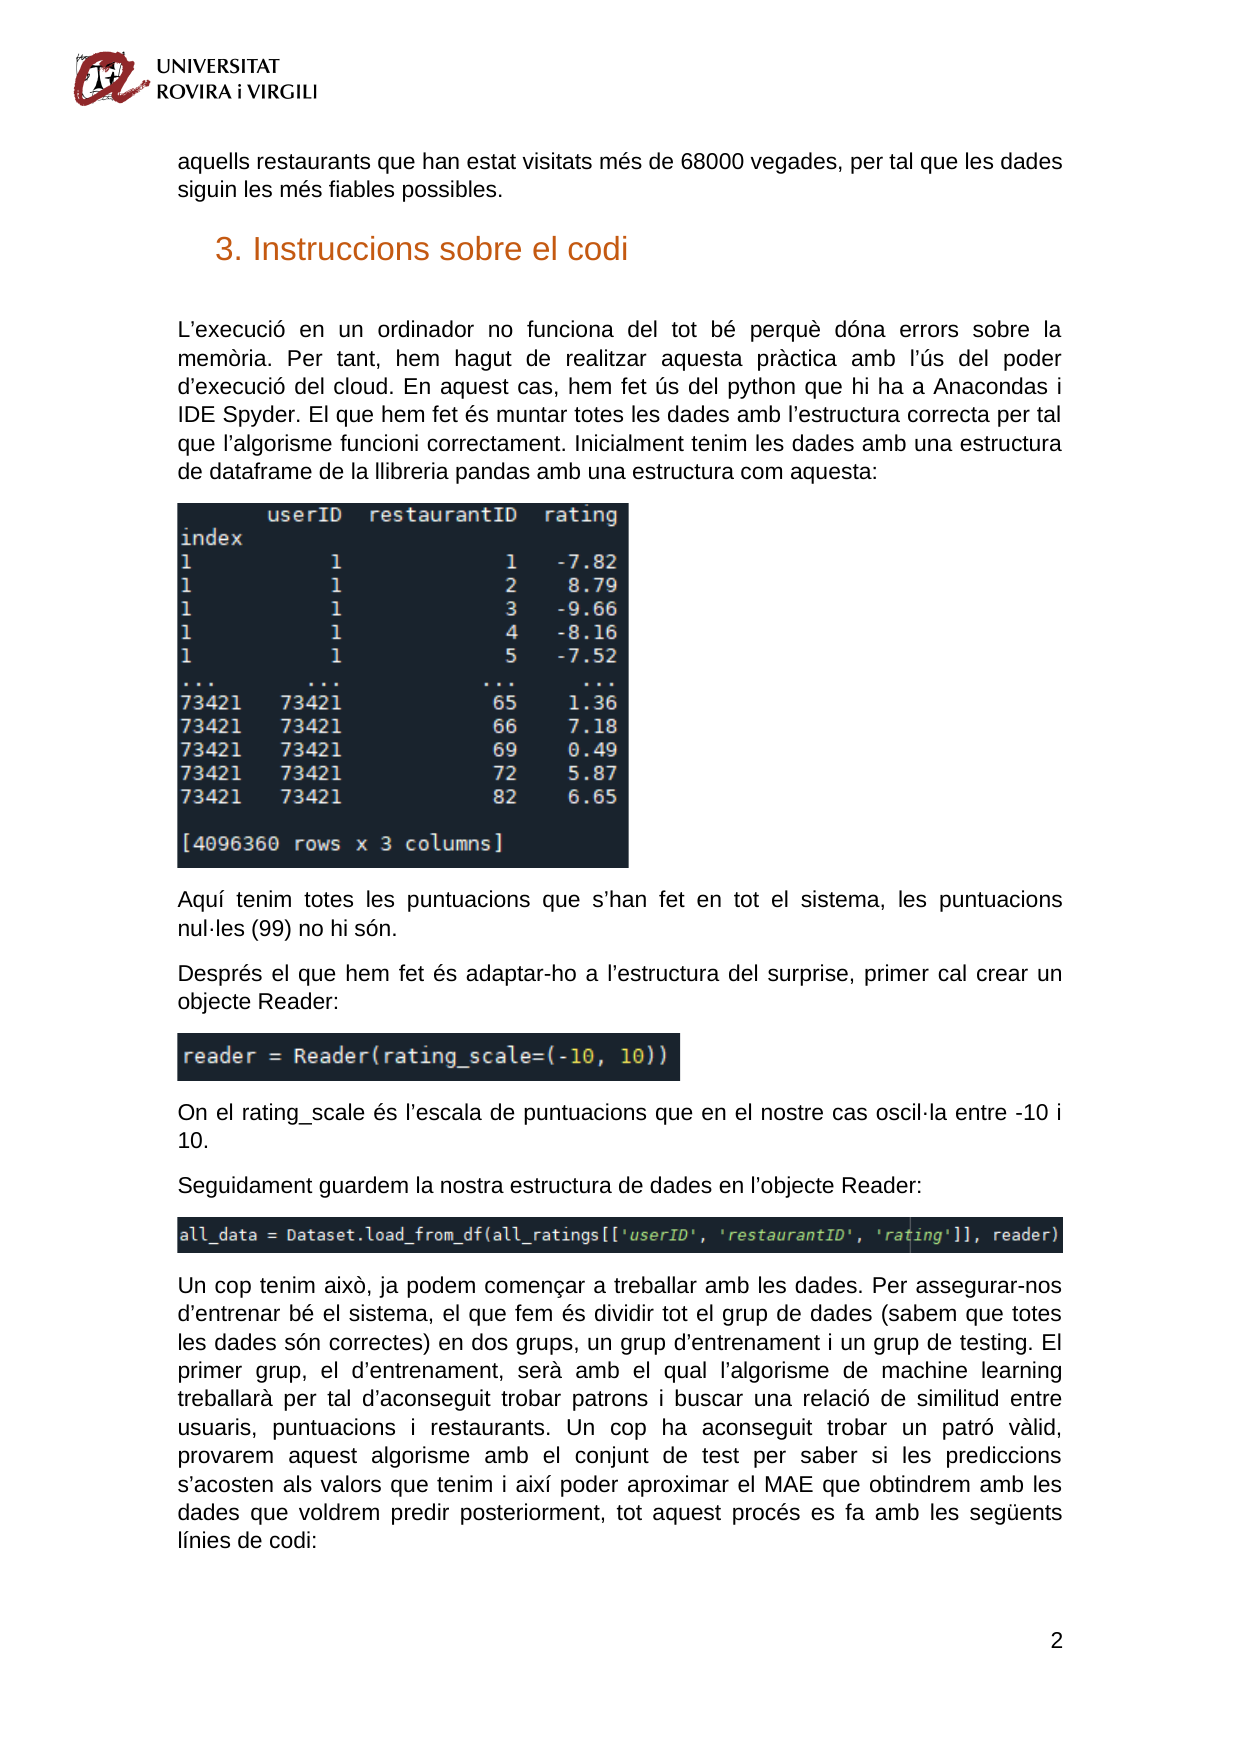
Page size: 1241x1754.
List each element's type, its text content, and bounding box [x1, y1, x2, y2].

subtitle Instruccions sobre el codi [215, 229, 1063, 268]
picture [177, 503, 629, 868]
text Aquí tenim totes les puntuacions que s’han fet en tot el sistema, les puntuacions nul·les (99) no hi són. [177, 886, 1063, 941]
text Seguidament guardem la nostra estructura de dades en l’objecte Reader: [177, 1172, 1063, 1199]
picture [177, 1217, 1063, 1253]
text On el rating_scale és l’escala de puntuacions que en el nostre cas oscil·la entre -10 i 10. [177, 1099, 1063, 1154]
picture [72, 43, 317, 110]
picture [177, 1033, 681, 1081]
text Després el que hem fet és adaptar-ho a l’estructura del surprise, primer cal crear un objecte Reader: [177, 960, 1063, 1014]
text L’execució en un ordinador no funciona del tot bé perquè dóna errors sobre la memòria. Per tant, hem hagut de realitzar aquesta pràctica amb l’ús del poder d’execució del cloud. En aquest cas, hem fet ús del python que hi ha a Anacondas i IDE Spyder. El que hem fet és muntar totes les dades amb l’estructura correcta per tal que l’algorisme funcioni correctament. Inicialment tenim les dades amb una estructura de dataframe de la llibreria pandas amb una estructura com aquesta: [177, 316, 1063, 484]
text Un cop tenim això, ja podem començar a treballar amb les dades. Per assegurar-nos d’entrenar bé el sistema, el que fem és dividir tot el grup de dades (sabem que totes les dades són correctes) en dos grups, un grup d’entrenament i un grup de testing. El primer grup, el d’entrenament, serà amb el qual l’algorisme de machine learning treballarà per tal d’aconseguit trobar patrons i buscar una relació de similitud entre usuaris, puntuacions i restaurants. Un cop ha aconseguit trobar un patró vàlid, provarem aquest algorisme amb el conjunt de test per saber si les prediccions s’acosten als valors que tenim i així poder aproximar el MAE que obtindrem amb les dades que voldrem predir posteriorment, tot aquest procés es fa amb les següents línies de codi: [177, 1272, 1063, 1554]
